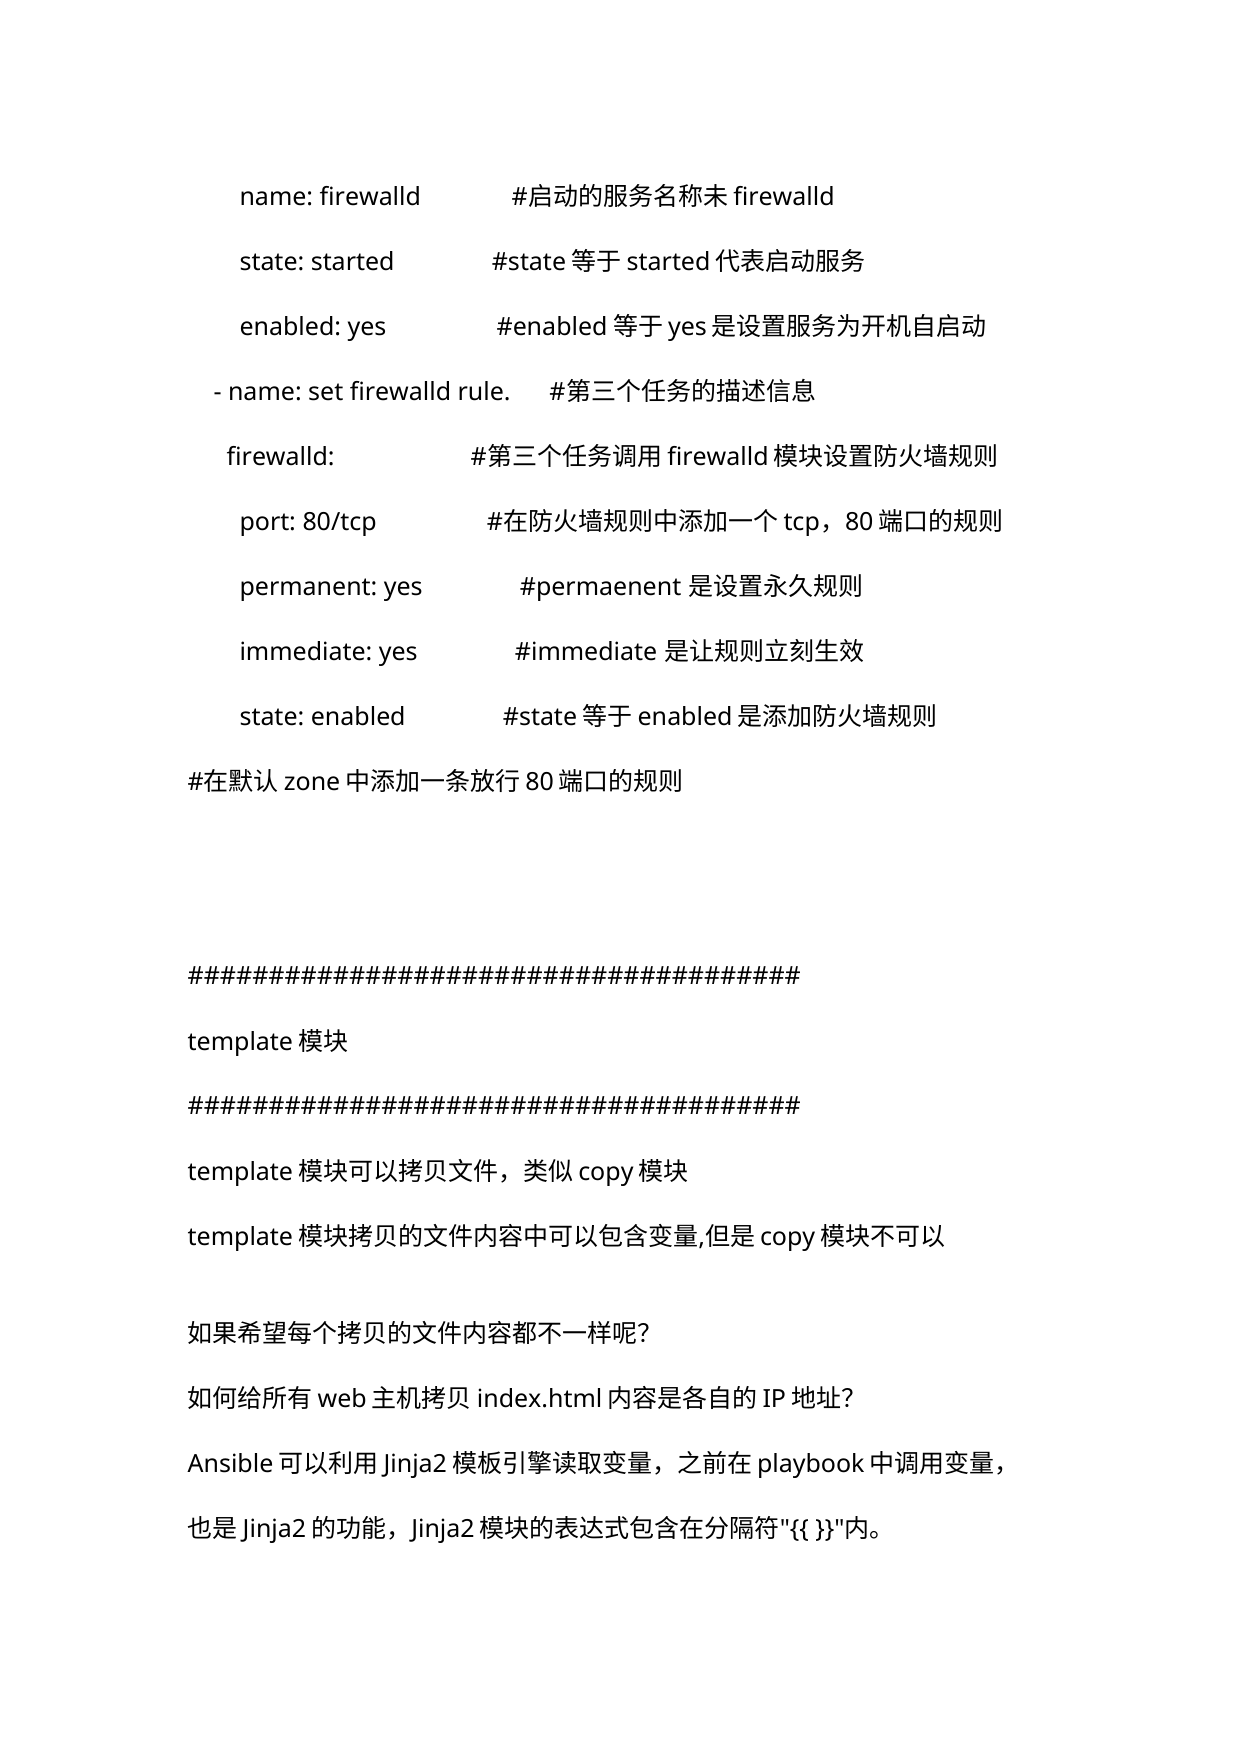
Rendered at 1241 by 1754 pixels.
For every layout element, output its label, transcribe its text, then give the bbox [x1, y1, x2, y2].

text immediate: yes #immediate 是让规则立刻生效 [187, 617, 1053, 682]
text - name: set firewalld rule. #第三个任务的描述信息 [187, 357, 1053, 422]
text port: 80/tcp #在防火墙规则中添加一个tcp，80端口的规则 [187, 487, 1053, 552]
text state: enabled #state等于enabled是添加防火墙规则 [187, 682, 1053, 747]
text permanent: yes #permaenent 是设置永久规则 [187, 552, 1053, 617]
text 也是Jinja2的功能，Jinja2模块的表达式包含在分隔符"{{ }}"内。 [187, 1494, 1053, 1559]
text template模块拷贝的文件内容中可以包含变量,但是copy模块不可以 [187, 1202, 1053, 1267]
text ###################################### [187, 942, 1053, 1007]
text enabled: yes #enabled等于yes是设置服务为开机自启动 [187, 292, 1053, 357]
text ###################################### [187, 1072, 1053, 1137]
text #在默认zone中添加一条放行80端口的规则 [187, 747, 1053, 812]
text state: started #state等于started代表启动服务 [187, 227, 1053, 292]
text template模块可以拷贝文件，类似copy模块 [187, 1137, 1053, 1202]
text firewalld: #第三个任务调用firewalld模块设置防火墙规则 [187, 422, 1053, 487]
text 如果希望每个拷贝的文件内容都不一样呢？ [187, 1299, 1053, 1364]
text 如何给所有web主机拷贝index.html内容是各自的IP地址？ [187, 1364, 1053, 1429]
text Ansible可以利用Jinja2模板引擎读取变量，之前在playbook中调用变量， [187, 1429, 1053, 1494]
text name: firewalld #启动的服务名称未firewalld [187, 162, 1053, 227]
text template模块 [187, 1007, 1053, 1072]
